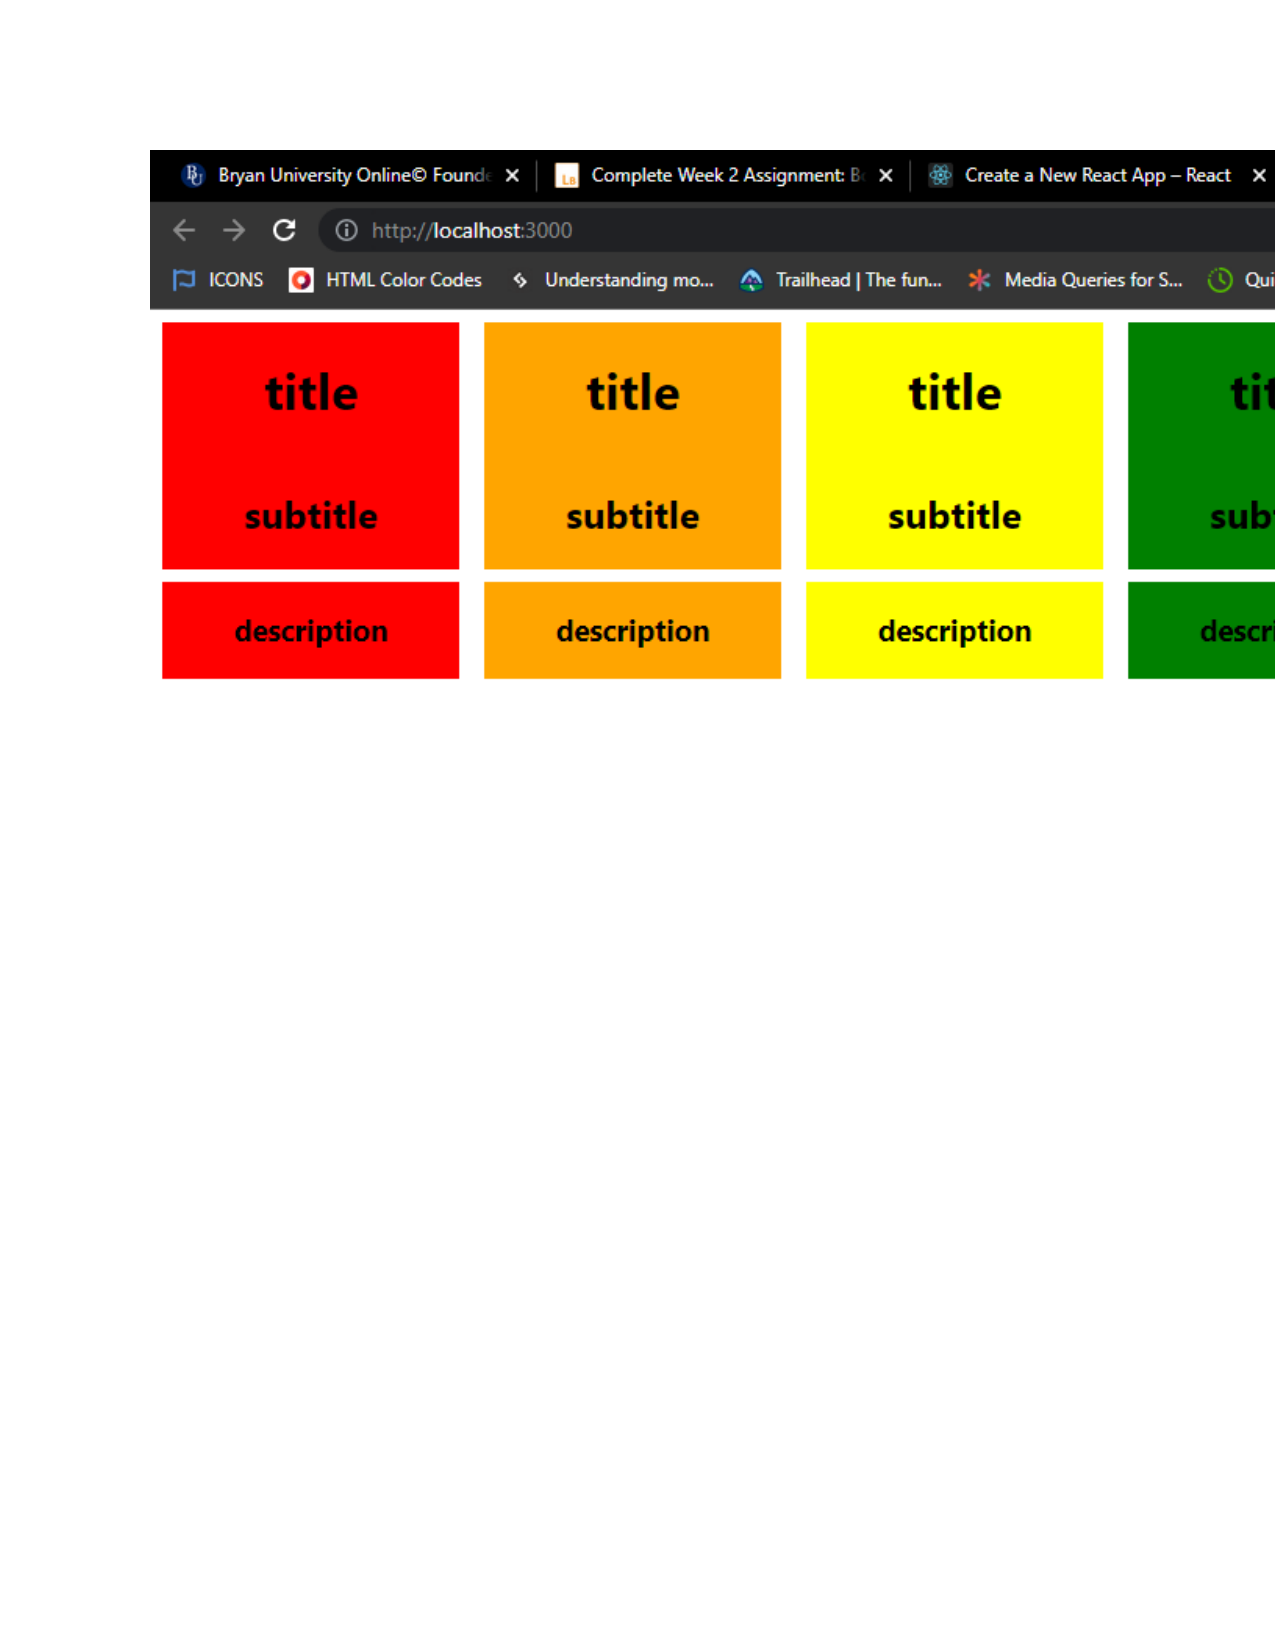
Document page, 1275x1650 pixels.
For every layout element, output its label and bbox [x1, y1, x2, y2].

picture [150, 150, 1275, 1501]
